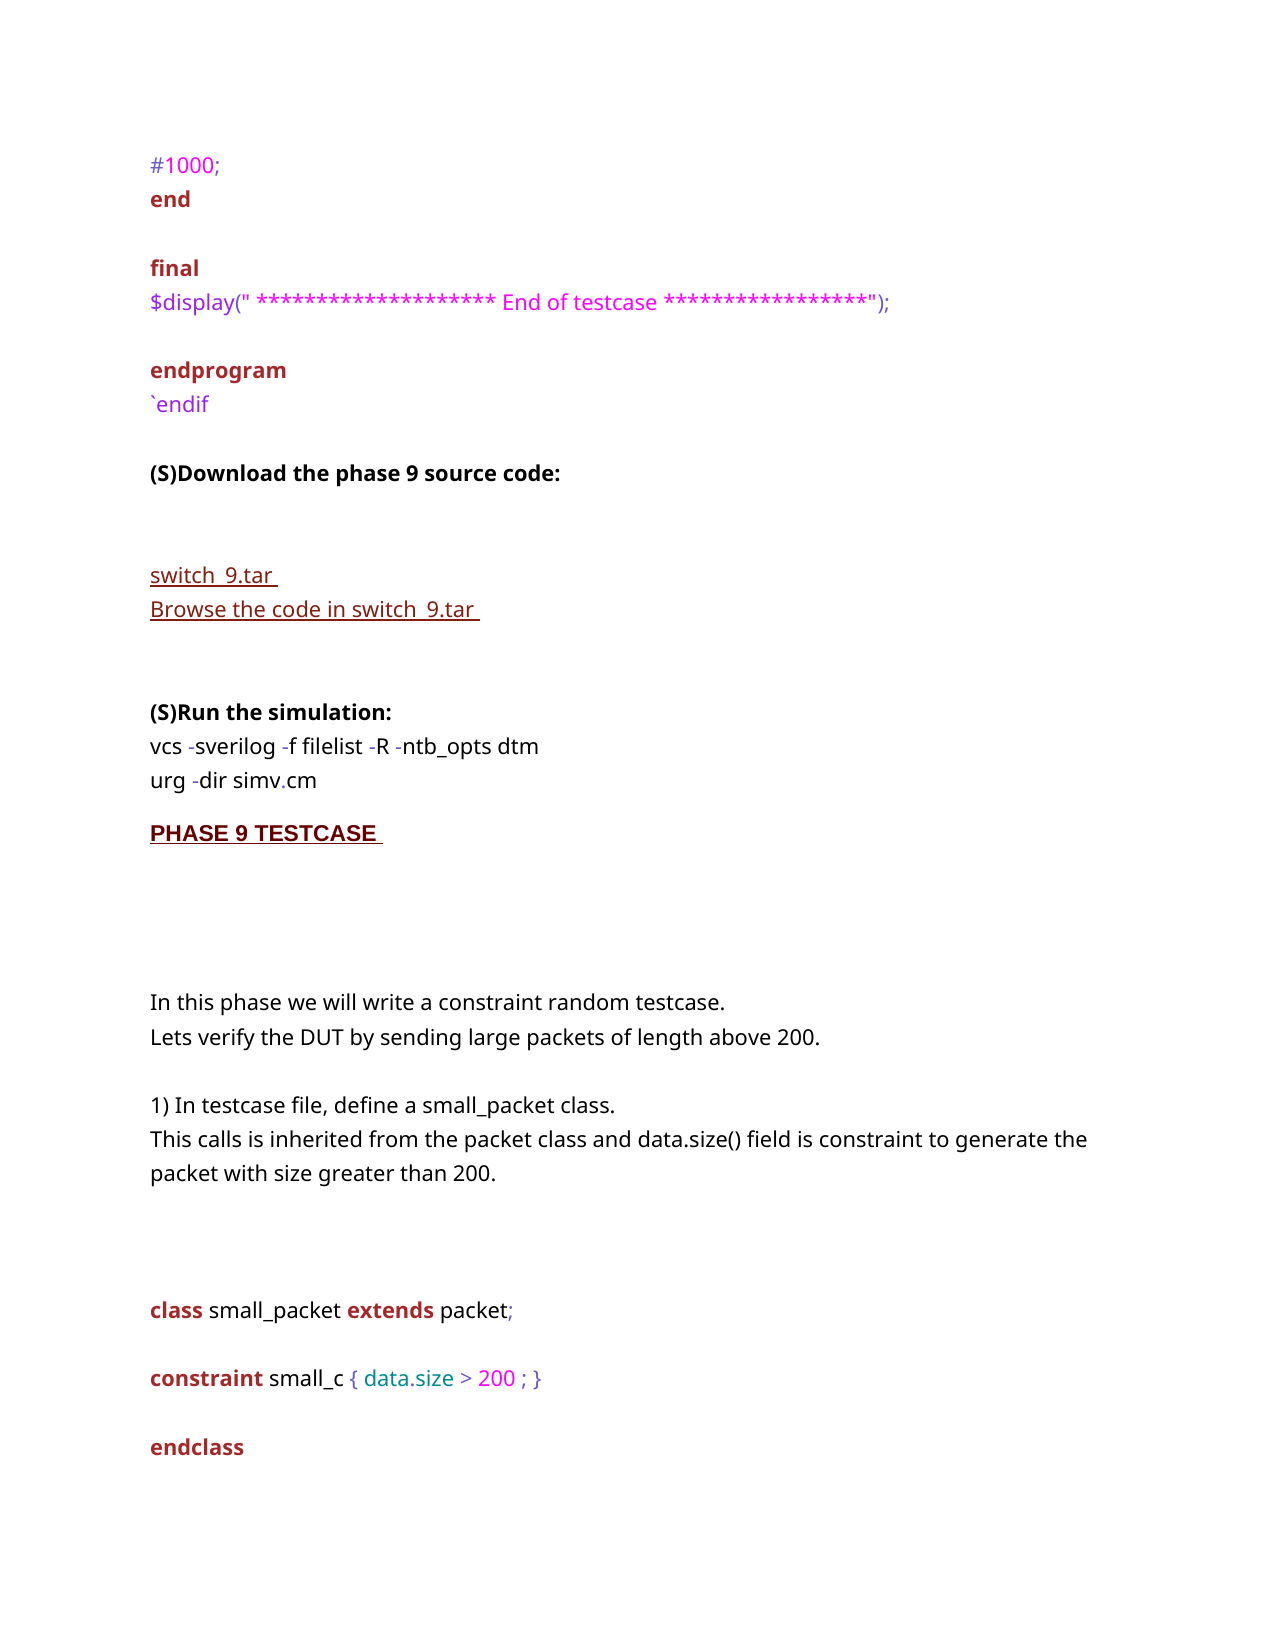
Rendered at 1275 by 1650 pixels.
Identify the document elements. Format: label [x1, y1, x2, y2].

text [150, 150, 1125, 795]
text [150, 820, 1125, 1496]
